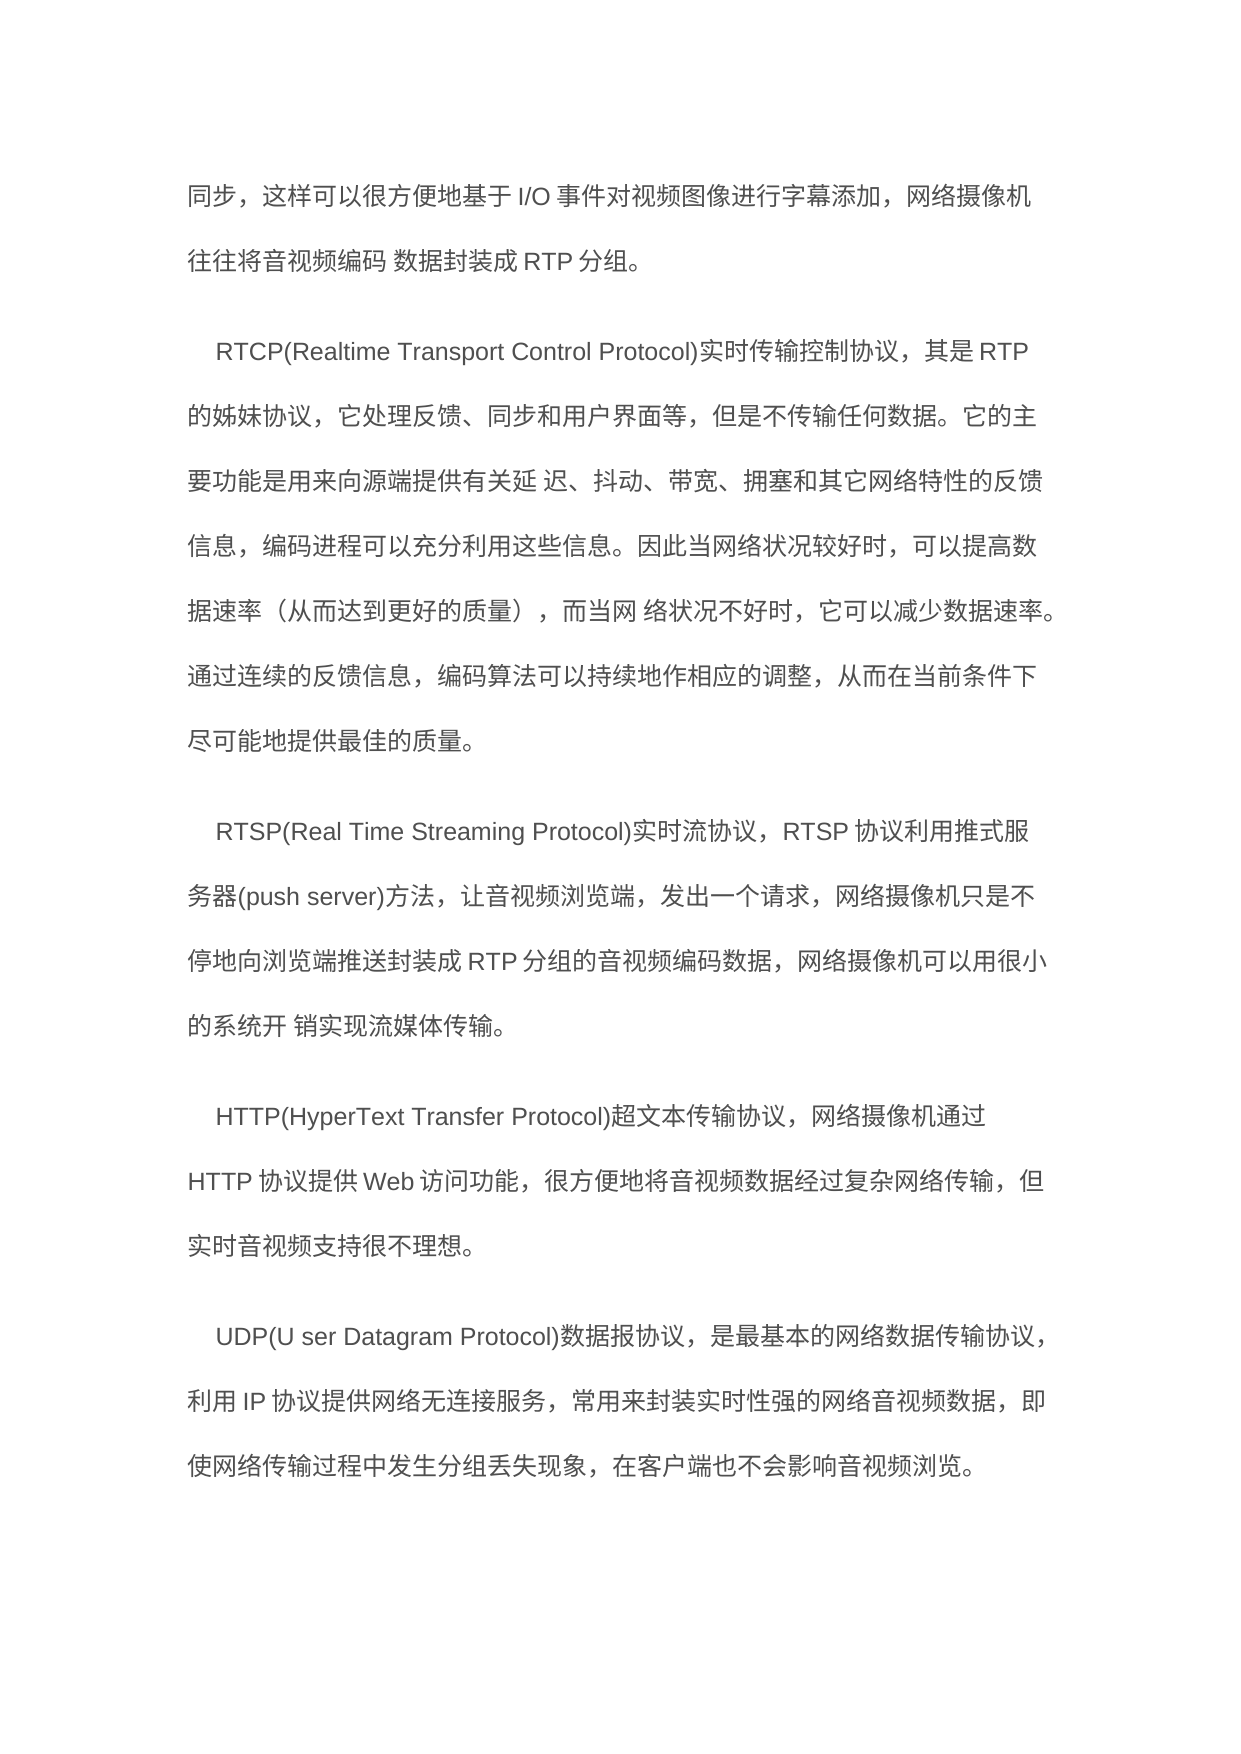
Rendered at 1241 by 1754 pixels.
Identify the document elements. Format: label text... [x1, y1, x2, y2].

text UDP(U ser Datagram Protocol)数据报协议，是最基本的网络数据传输协议，利用IP协议提供网络无连接服务，常用来封装实时性强的网络音视频数据，即使网络传输过程中发生分组丢失现象，在客户端也不会影响音视频浏览。 [187, 1302, 1053, 1497]
text RTSP(Real Time Streaming Protocol)实时流协议，RTSP协议利用推式服务器(push server)方法，让音视频浏览端，发出一个请求，网络摄像机只是不停地向浏览端推送封装成RTP分组的音视频编码数据，网络摄像机可以用很小的系统开 销实现流媒体传输。 [187, 797, 1053, 1057]
text HTTP(HyperText Transfer Protocol)超文本传输协议，网络摄像机通过HTTP协议提供Web访问功能，很方便地将音视频数据经过复杂网络传输，但实时音视频支持很不理想。 [187, 1082, 1053, 1277]
text RTCP(Realtime Transport Control Protocol)实时传输控制协议，其是RTP的姊妹协议，它处理反馈、同步和用户界面等，但是不传输任何数据。它的主要功能是用来向源端提供有关延 迟、抖动、带宽、拥塞和其它网络特性的反馈信息，编码进程可以充分利用这些信息。因此当网络状况较好时，可以提高数据速率（从而达到更好的质量），而当网 络状况不好时，它可以减少数据速率。通过连续的反馈信息，编码算法可以持续地作相应的调整，从而在当前条件下尽可能地提供最佳的质量。 [187, 317, 1053, 772]
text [187, 162, 1053, 292]
